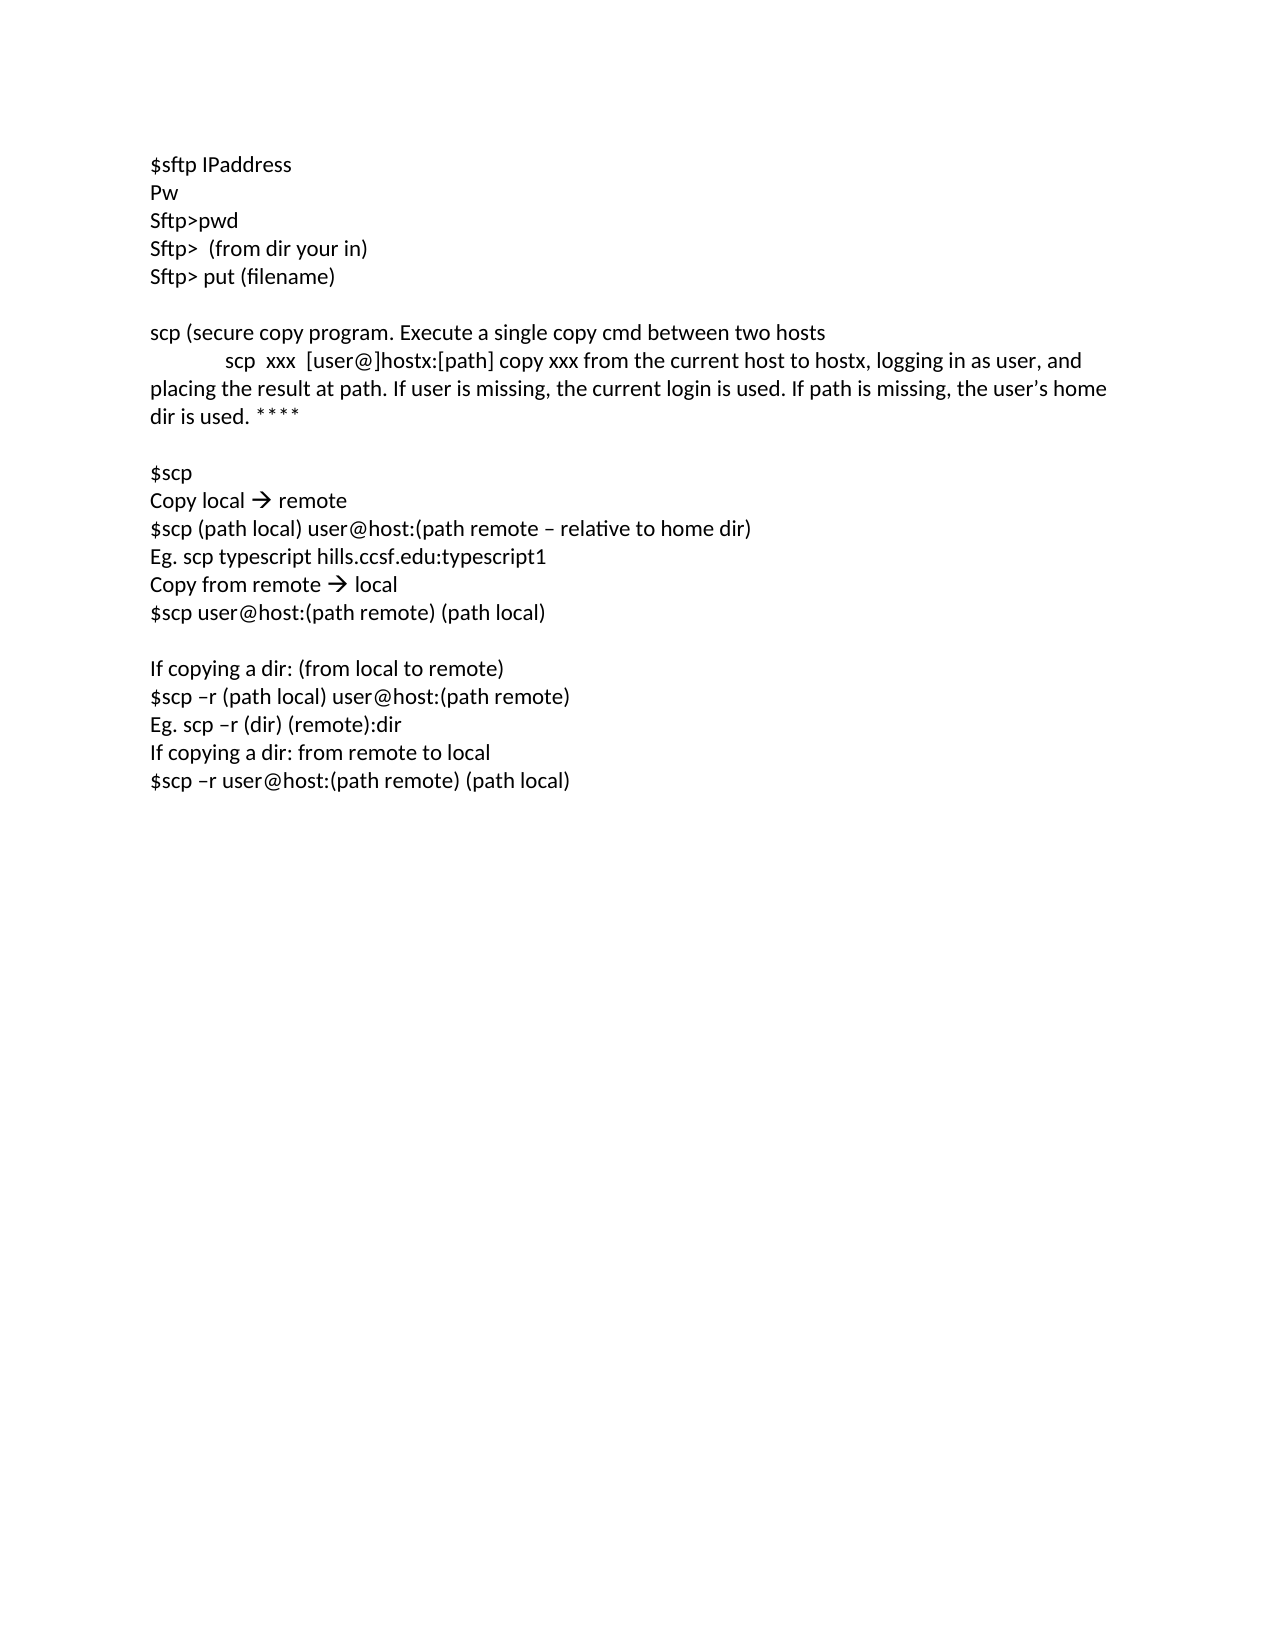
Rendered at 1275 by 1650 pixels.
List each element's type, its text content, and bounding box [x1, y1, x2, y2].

text If copying a dir: (from local to remote) [150, 654, 1125, 682]
text If copying a dir: from remote to local [150, 738, 1125, 766]
text Pw [150, 178, 1125, 206]
text scp (secure copy program. Execute a single copy cmd between two hosts [150, 318, 1125, 346]
text Copy local remote [150, 486, 1125, 514]
text Copy from remote local [150, 570, 1125, 598]
text $scp –r user@host:(path remote) (path local) [150, 766, 1125, 794]
text scp xxx [user@]hostx:[path] copy xxx from the current host to hostx, logging in as user, and placing the result at path. If user is missing, the current login is used. If path is missing, the user’s home dir is used. **** [150, 346, 1125, 430]
text Sftp> put (filename) [150, 262, 1125, 290]
text Eg. scp –r (dir) (remote):dir [150, 710, 1125, 738]
text $scp (path local) user@host:(path remote – relative to home dir) [150, 514, 1125, 542]
text Eg. scp typescript hills.ccsf.edu:typescript1 [150, 542, 1125, 570]
text $scp [150, 458, 1125, 486]
text Sftp> (from dir your in) [150, 234, 1125, 262]
text $scp user@host:(path remote) (path local) [150, 598, 1125, 626]
text Sftp>pwd [150, 206, 1125, 234]
text $scp –r (path local) user@host:(path remote) [150, 682, 1125, 710]
text $sftp IPaddress [150, 150, 1125, 178]
